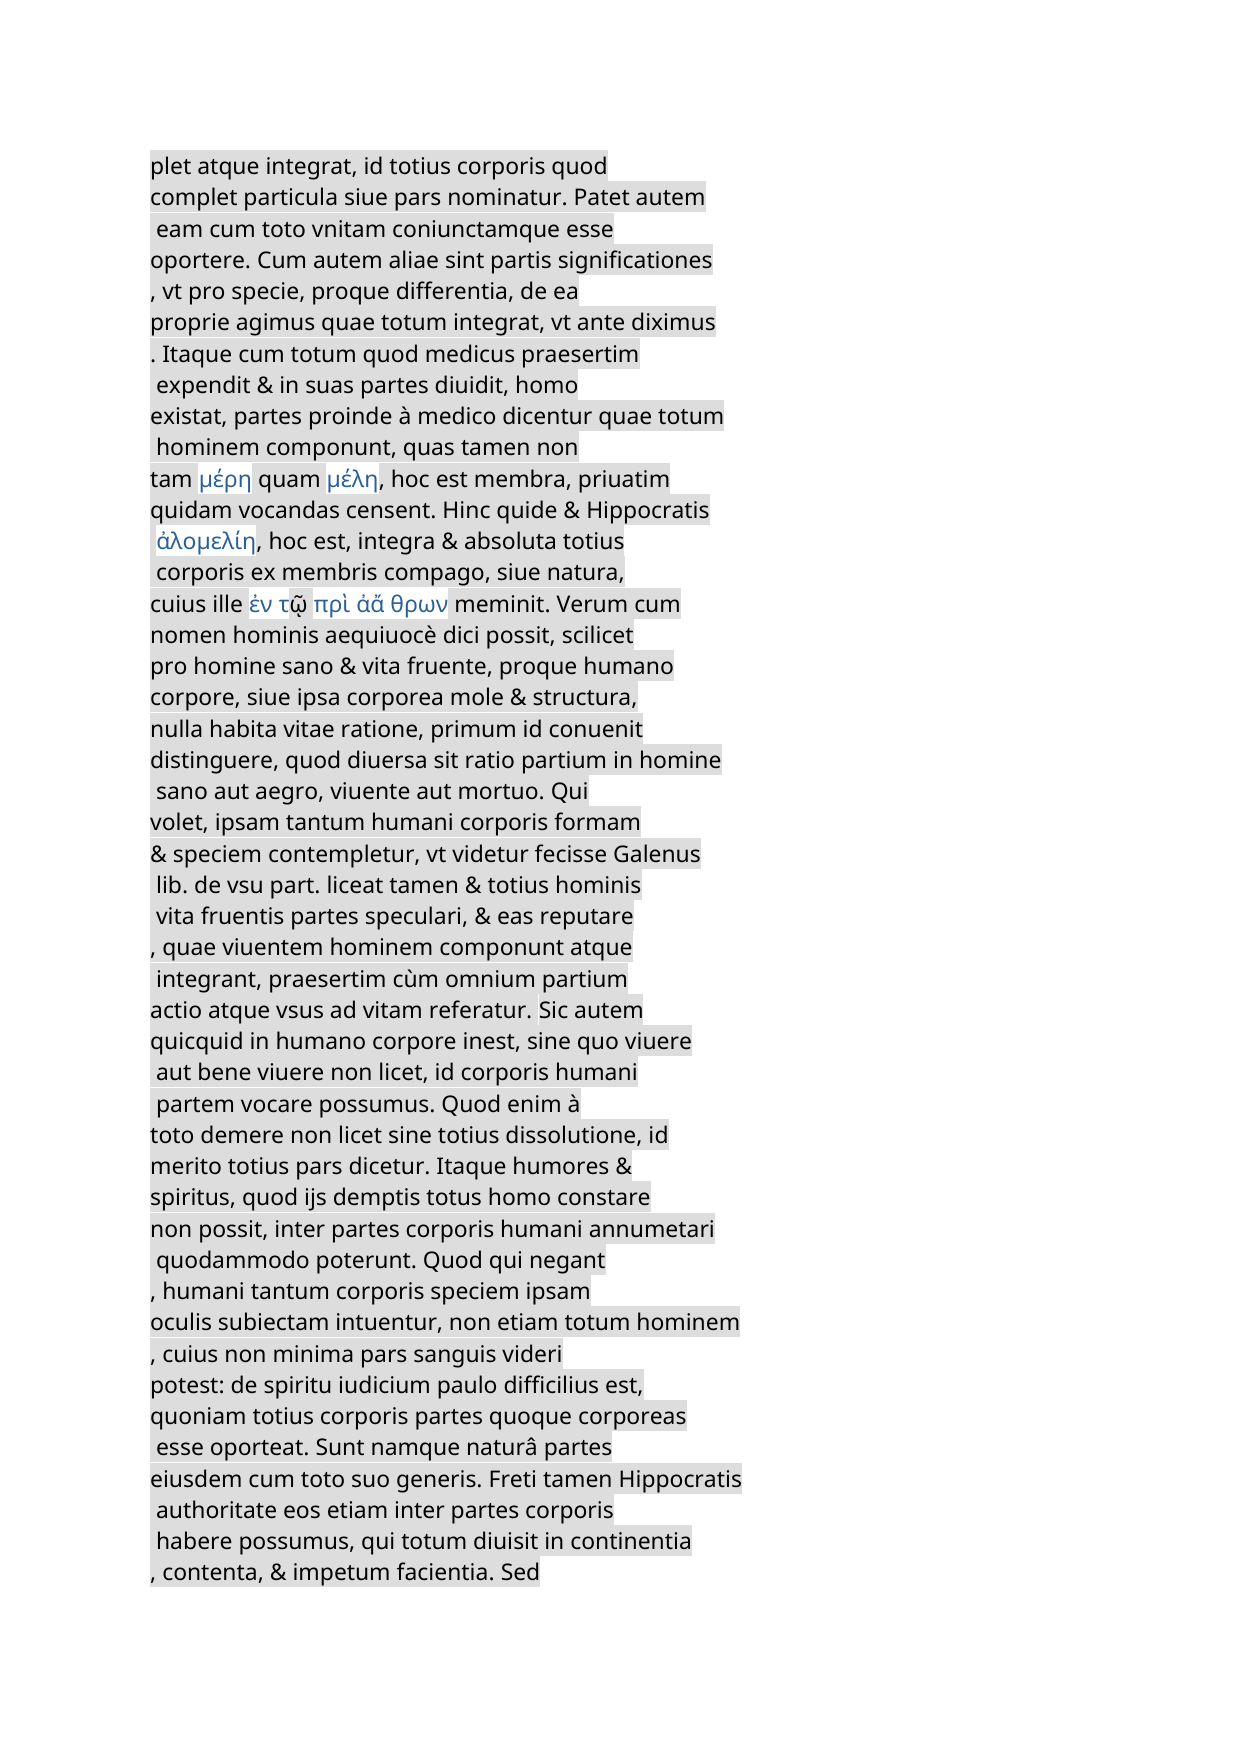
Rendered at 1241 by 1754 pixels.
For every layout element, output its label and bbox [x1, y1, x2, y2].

text [150, 150, 1090, 1587]
